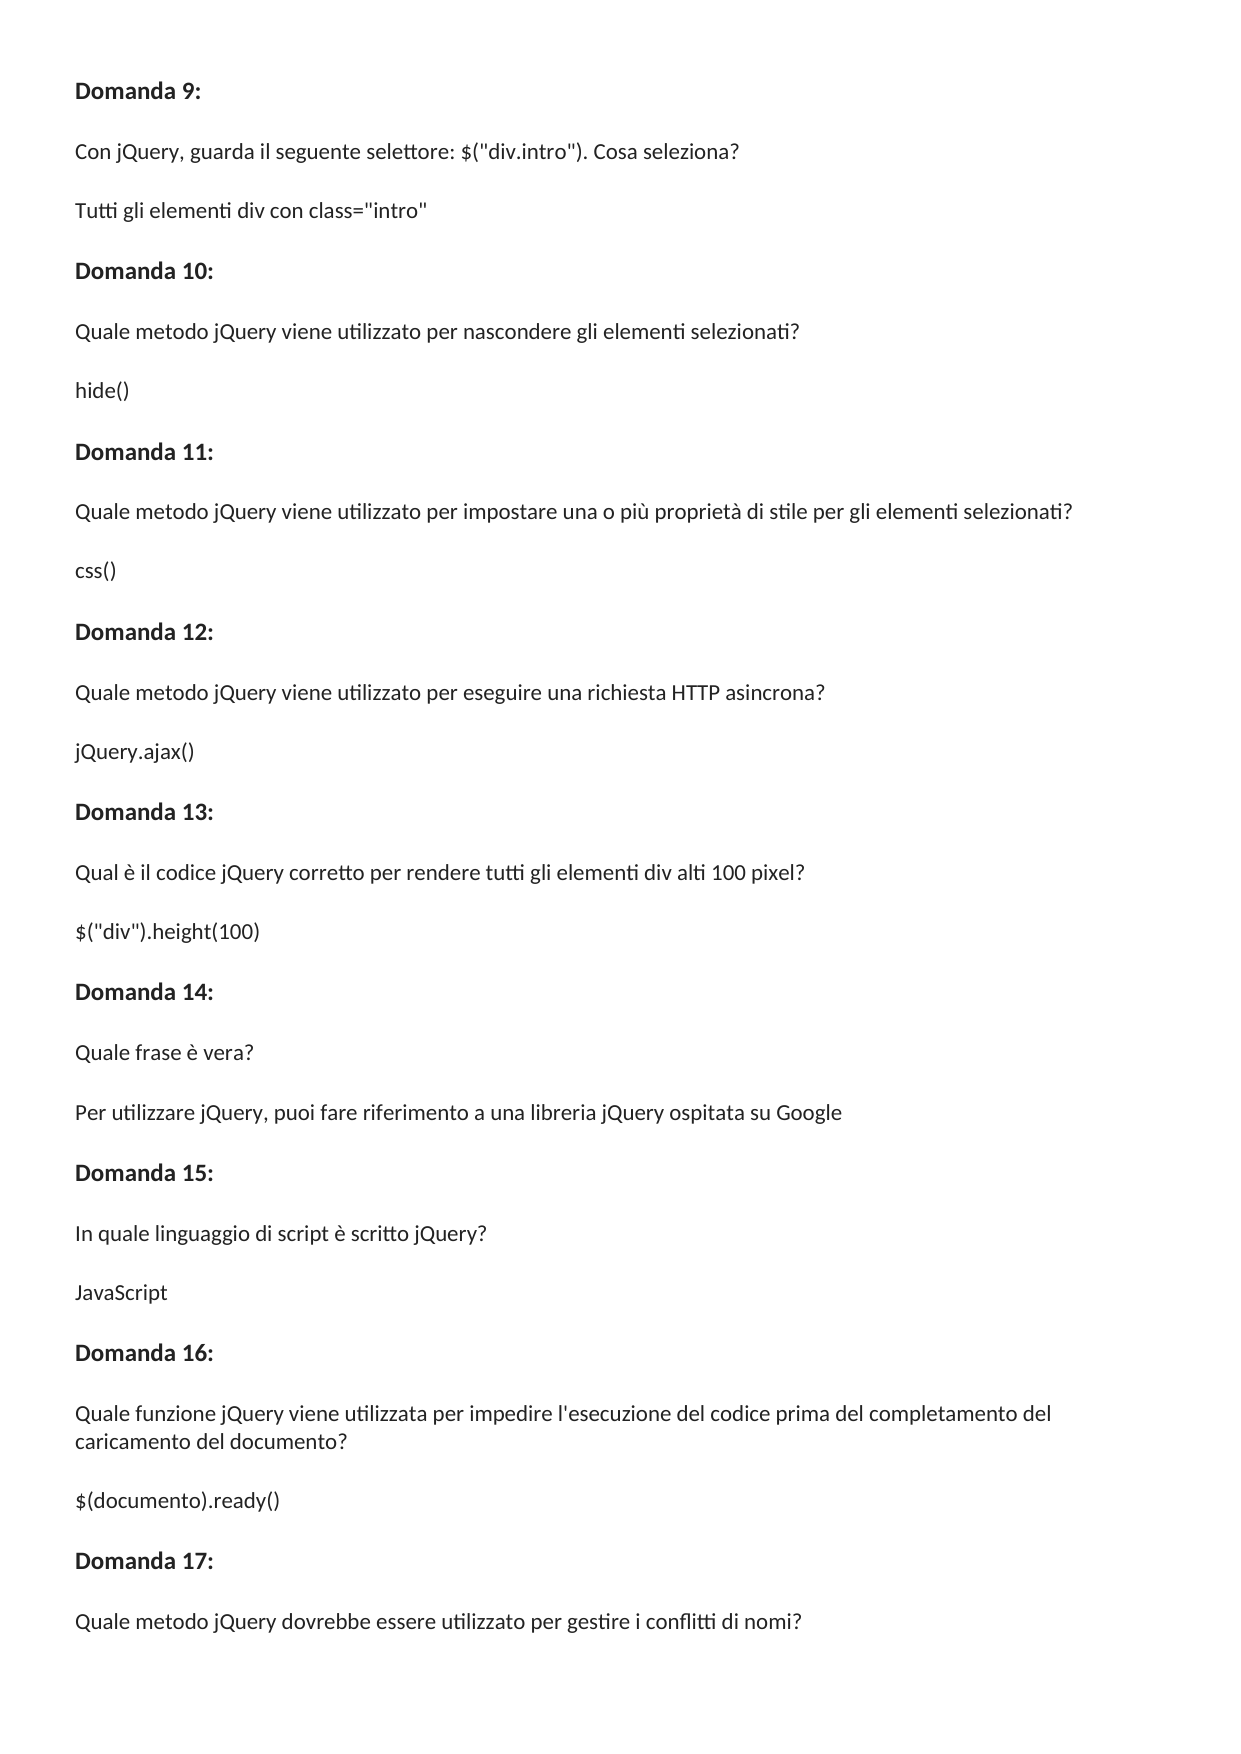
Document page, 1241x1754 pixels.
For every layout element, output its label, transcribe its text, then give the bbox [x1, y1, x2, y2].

text Tutti gli elementi div con class="intro" [75, 196, 1165, 224]
text Domanda 17: [75, 1546, 1165, 1576]
text Quale metodo jQuery viene utilizzato per nascondere gli elementi selezionati? [75, 317, 1165, 345]
text Quale frase è vera? [75, 1038, 1165, 1066]
text $("div").height(100) [75, 917, 1165, 945]
text Quale metodo jQuery viene utilizzato per impostare una o più proprietà di stile per gli elementi selezionati? [75, 497, 1165, 525]
text Quale metodo jQuery viene utilizzato per eseguire una richiesta HTTP asincrona? [75, 678, 1165, 706]
text Domanda 14: [75, 977, 1165, 1007]
text Quale funzione jQuery viene utilizzata per impedire l'esecuzione del codice prima del completamento del caricamento del documento? [75, 1399, 1165, 1455]
text jQuery.ajax() [75, 737, 1165, 765]
text Domanda 13: [75, 796, 1165, 827]
text JavaScript [75, 1278, 1165, 1306]
text Domanda 9: [75, 75, 1165, 106]
text Domanda 11: [75, 436, 1165, 466]
text Domanda 12: [75, 616, 1165, 646]
text $(documento).ready() [75, 1486, 1165, 1514]
text Qual è il codice jQuery corretto per rendere tutti gli elementi div alti 100 pixel? [75, 858, 1165, 886]
text Quale metodo jQuery dovrebbe essere utilizzato per gestire i conflitti di nomi? [75, 1607, 1165, 1635]
text Domanda 10: [75, 255, 1165, 286]
text css() [75, 557, 1165, 585]
text hide() [75, 376, 1165, 404]
text In quale linguaggio di script è scritto jQuery? [75, 1219, 1165, 1247]
text Con jQuery, guarda il seguente selettore: $("div.intro"). Cosa seleziona? [75, 137, 1165, 165]
text Domanda 16: [75, 1337, 1165, 1368]
text Domanda 15: [75, 1157, 1165, 1187]
text Per utilizzare jQuery, puoi fare riferimento a una libreria jQuery ospitata su Google [75, 1098, 1165, 1126]
